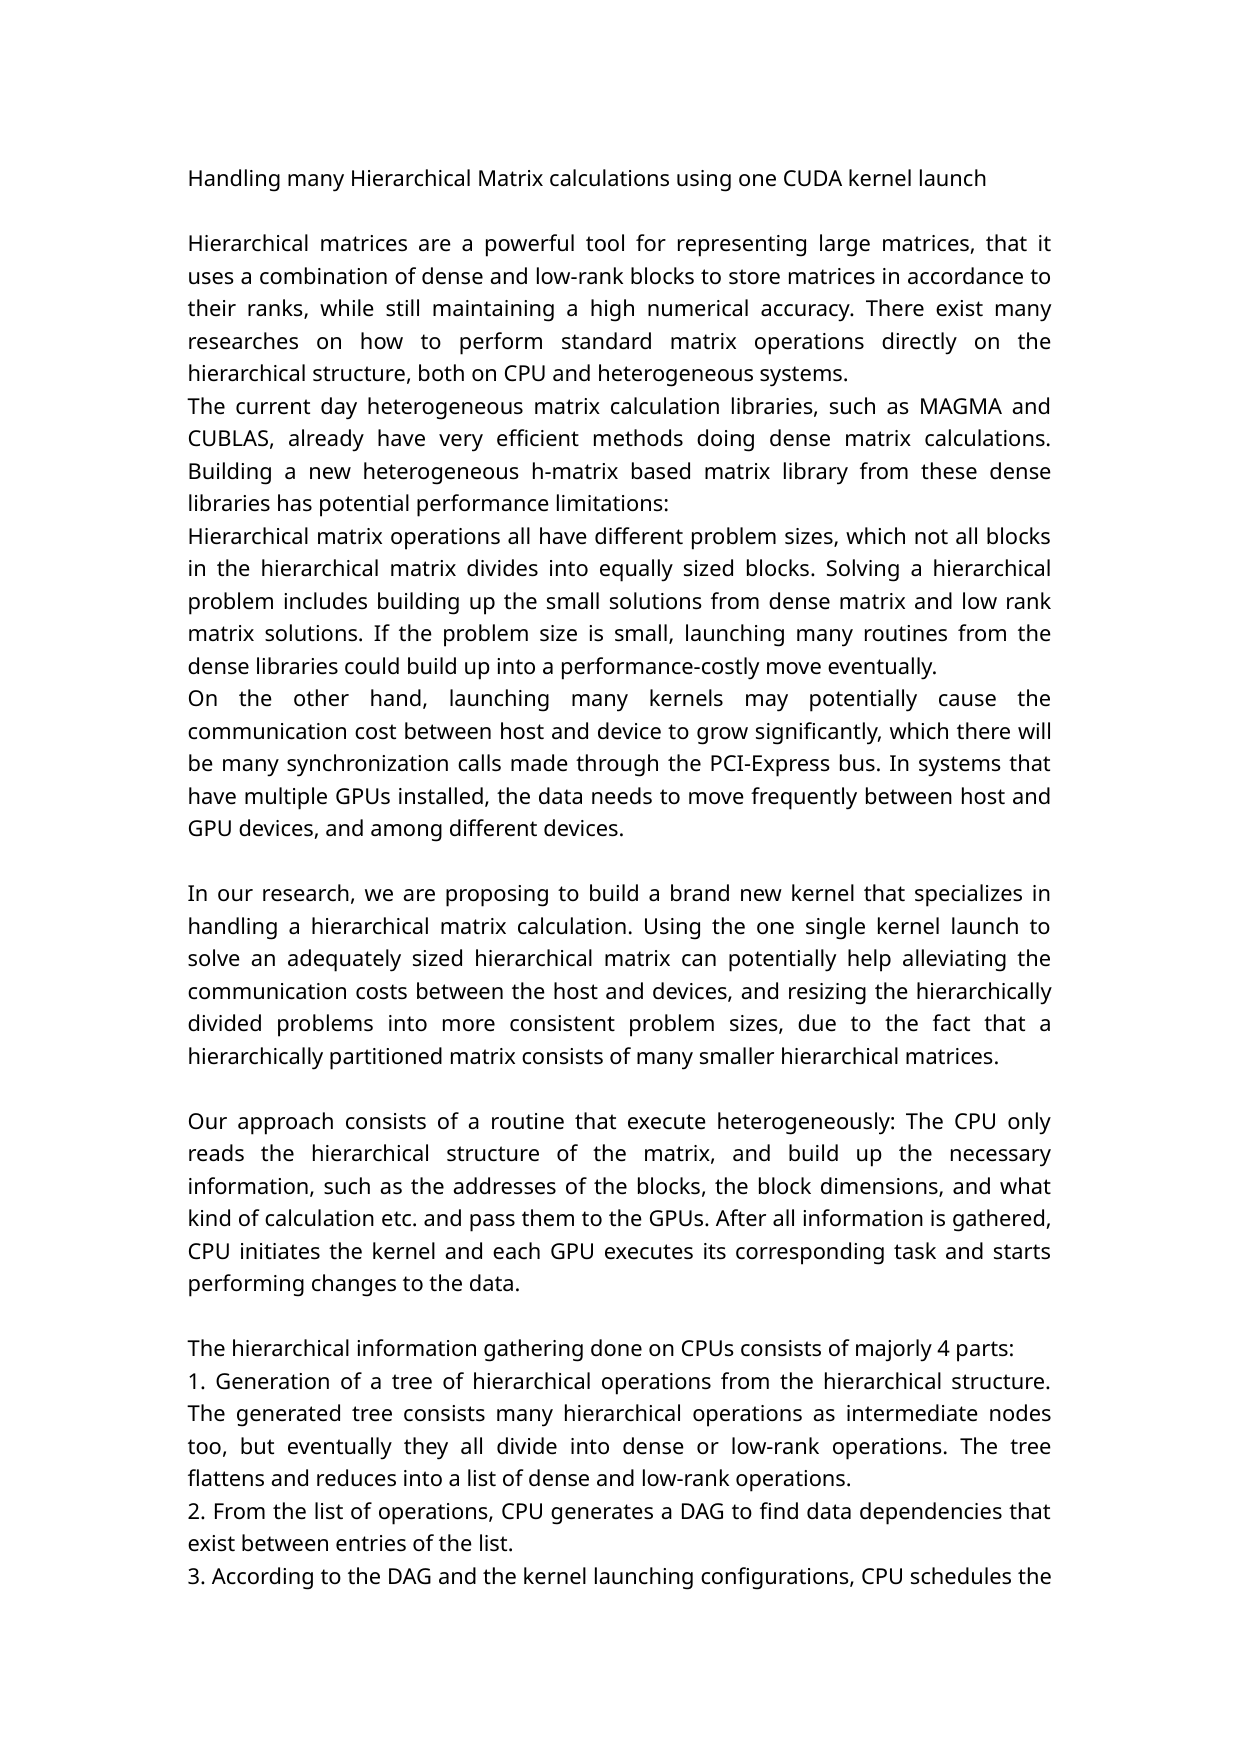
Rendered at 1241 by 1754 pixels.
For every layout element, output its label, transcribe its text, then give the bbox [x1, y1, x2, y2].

text 2. From the list of operations, CPU generates a DAG to find data dependencies that exist between entries of the list. [187, 1494, 1053, 1559]
text Hierarchical matrices are a powerful tool for representing large matrices, that it uses a combination of dense and low-rank blocks to store matrices in accordance to their ranks, while still maintaining a high numerical accuracy. There exist many researches on how to perform standard matrix operations directly on the hierarchical structure, both on CPU and heterogeneous systems. [187, 227, 1053, 389]
text 1. Generation of a tree of hierarchical operations from the hierarchical structure. The generated tree consists many hierarchical operations as intermediate nodes too, but eventually they all divide into dense or low-rank operations. The tree flattens and reduces into a list of dense and low-rank operations. [187, 1364, 1053, 1494]
text The hierarchical information gathering done on CPUs consists of majorly 4 parts: [187, 1332, 1053, 1364]
text The current day heterogeneous matrix calculation libraries, such as MAGMA and CUBLAS, already have very efficient methods doing dense matrix calculations. Building a new heterogeneous h-matrix based matrix library from these dense libraries has potential performance limitations: [187, 389, 1053, 519]
text In our research, we are proposing to build a brand new kernel that specializes in handling a hierarchical matrix calculation. Using the one single kernel launch to solve an adequately sized hierarchical matrix can potentially help alleviating the communication costs between the host and devices, and resizing the hierarchically divided problems into more consistent problem sizes, due to the fact that a hierarchically partitioned matrix consists of many smaller hierarchical matrices. [187, 877, 1053, 1072]
text On the other hand, launching many kernels may potentially cause the communication cost between host and device to grow significantly, which there will be many synchronization calls made through the PCI-Express bus. In systems that have multiple GPUs installed, the data needs to move frequently between host and GPU devices, and among different devices. [187, 682, 1053, 844]
text Handling many Hierarchical Matrix calculations using one CUDA kernel launch [187, 162, 1053, 194]
text Hierarchical matrix operations all have different problem sizes, which not all blocks in the hierarchical matrix divides into equally sized blocks. Solving a hierarchical problem includes building up the small solutions from dense matrix and low rank matrix solutions. If the problem size is small, launching many routines from the dense libraries could build up into a performance-costly move eventually. [187, 519, 1053, 682]
